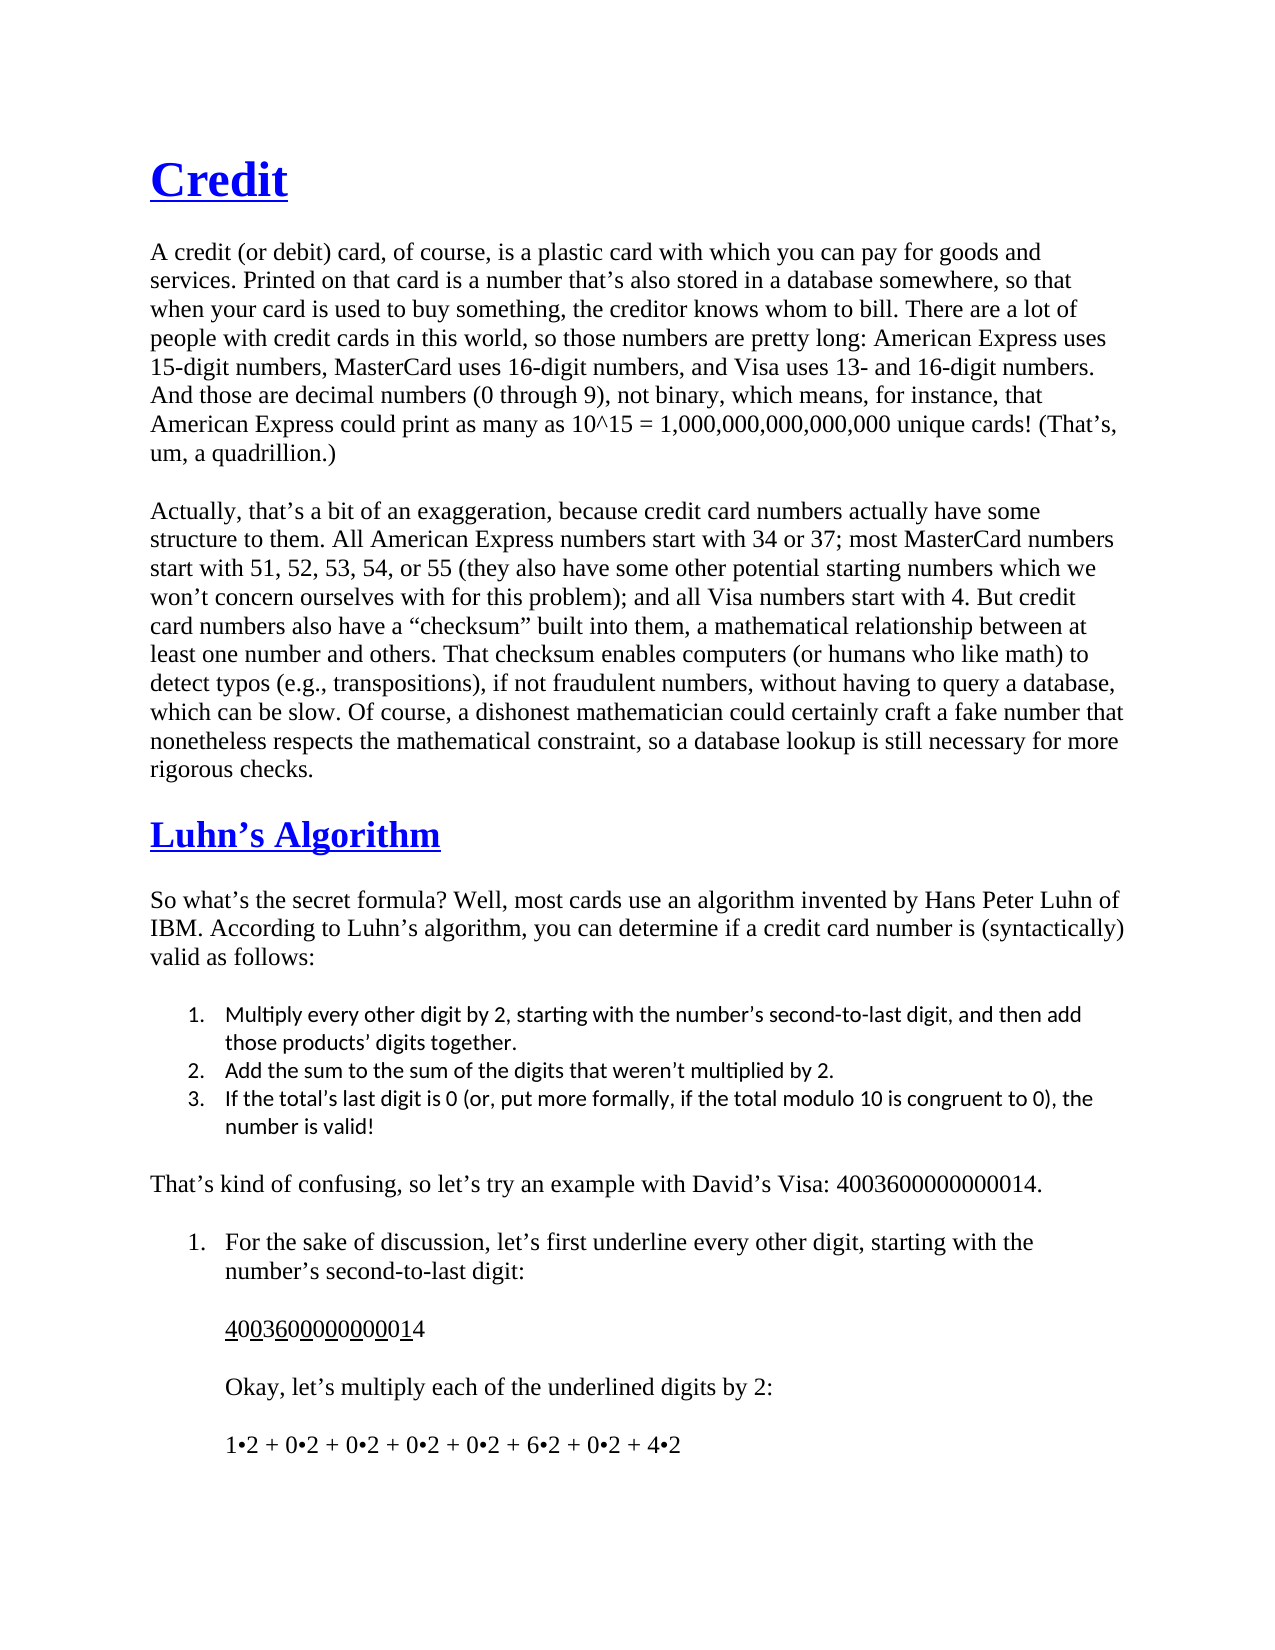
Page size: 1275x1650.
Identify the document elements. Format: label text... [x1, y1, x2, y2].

text Okay, let’s multiply each of the underlined digits by 2: [225, 1372, 1125, 1401]
list Multiply every other digit by 2, starting with the number’s second-to-last digit, and then add those products’ digits together. [187, 1000, 1125, 1056]
subtitle Credit [150, 150, 1125, 207]
text So what’s the secret formula? Well, most cards use an algorithm invented by Hans Peter Luhn of IBM. According to Luhn’s algorithm, you can determine if a credit card number is (syntactically) valid as follows: [150, 885, 1125, 971]
text Actually, that’s a bit of an exaggeration, because credit card numbers actually have some structure to them. All American Express numbers start with 34 or 37; most MasterCard numbers start with 51, 52, 53, 54, or 55 (they also have some other potential starting numbers which we won’t concern ourselves with for this problem); and all Visa numbers start with 4. But credit card numbers also have a “checksum” built into them, a mathematical relationship between at least one number and others. That checksum enables computers (or humans who like math) to detect typos (e.g., transpositions), if not fraudulent numbers, without having to query a database, which can be slow. Of course, a dishonest mathematician could certainly craft a fake number that nonetheless respects the mathematical constraint, so a database lookup is still necessary for more rigorous checks. [150, 496, 1125, 783]
list For the sake of discussion, let’s first underline every other digit, starting with the number’s second-to-last digit: [187, 1227, 1125, 1285]
text 1•2 + 0•2 + 0•2 + 0•2 + 0•2 + 6•2 + 0•2 + 4•2 [225, 1430, 1125, 1459]
subtitle Luhn’s Algorithm [150, 812, 1125, 856]
list Add the sum to the sum of the digits that weren’t multiplied by 2. [187, 1056, 1125, 1084]
list If the total’s last digit is 0 (or, put more formally, if the total modulo 10 is congruent to 0), the number is valid! [187, 1084, 1125, 1140]
text A credit (or debit) card, of course, is a plastic card with which you can pay for goods and services. Printed on that card is a number that’s also stored in a database somewhere, so that when your card is used to buy something, the creditor knows whom to bill. There are a lot of people with credit cards in this world, so those numbers are pretty long: American Express uses 15-digit numbers, MasterCard uses 16-digit numbers, and Visa uses 13- and 16-digit numbers. And those are decimal numbers (0 through 9), not binary, which means, for instance, that American Express could print as many as 10^15 = 1,000,000,000,000,000 unique cards! (That’s, um, a quadrillion.) [150, 237, 1125, 467]
text That’s kind of confusing, so let’s try an example with David’s Visa: 4003600000000014. [150, 1169, 1125, 1198]
text 4003600000000014 [225, 1314, 1125, 1343]
